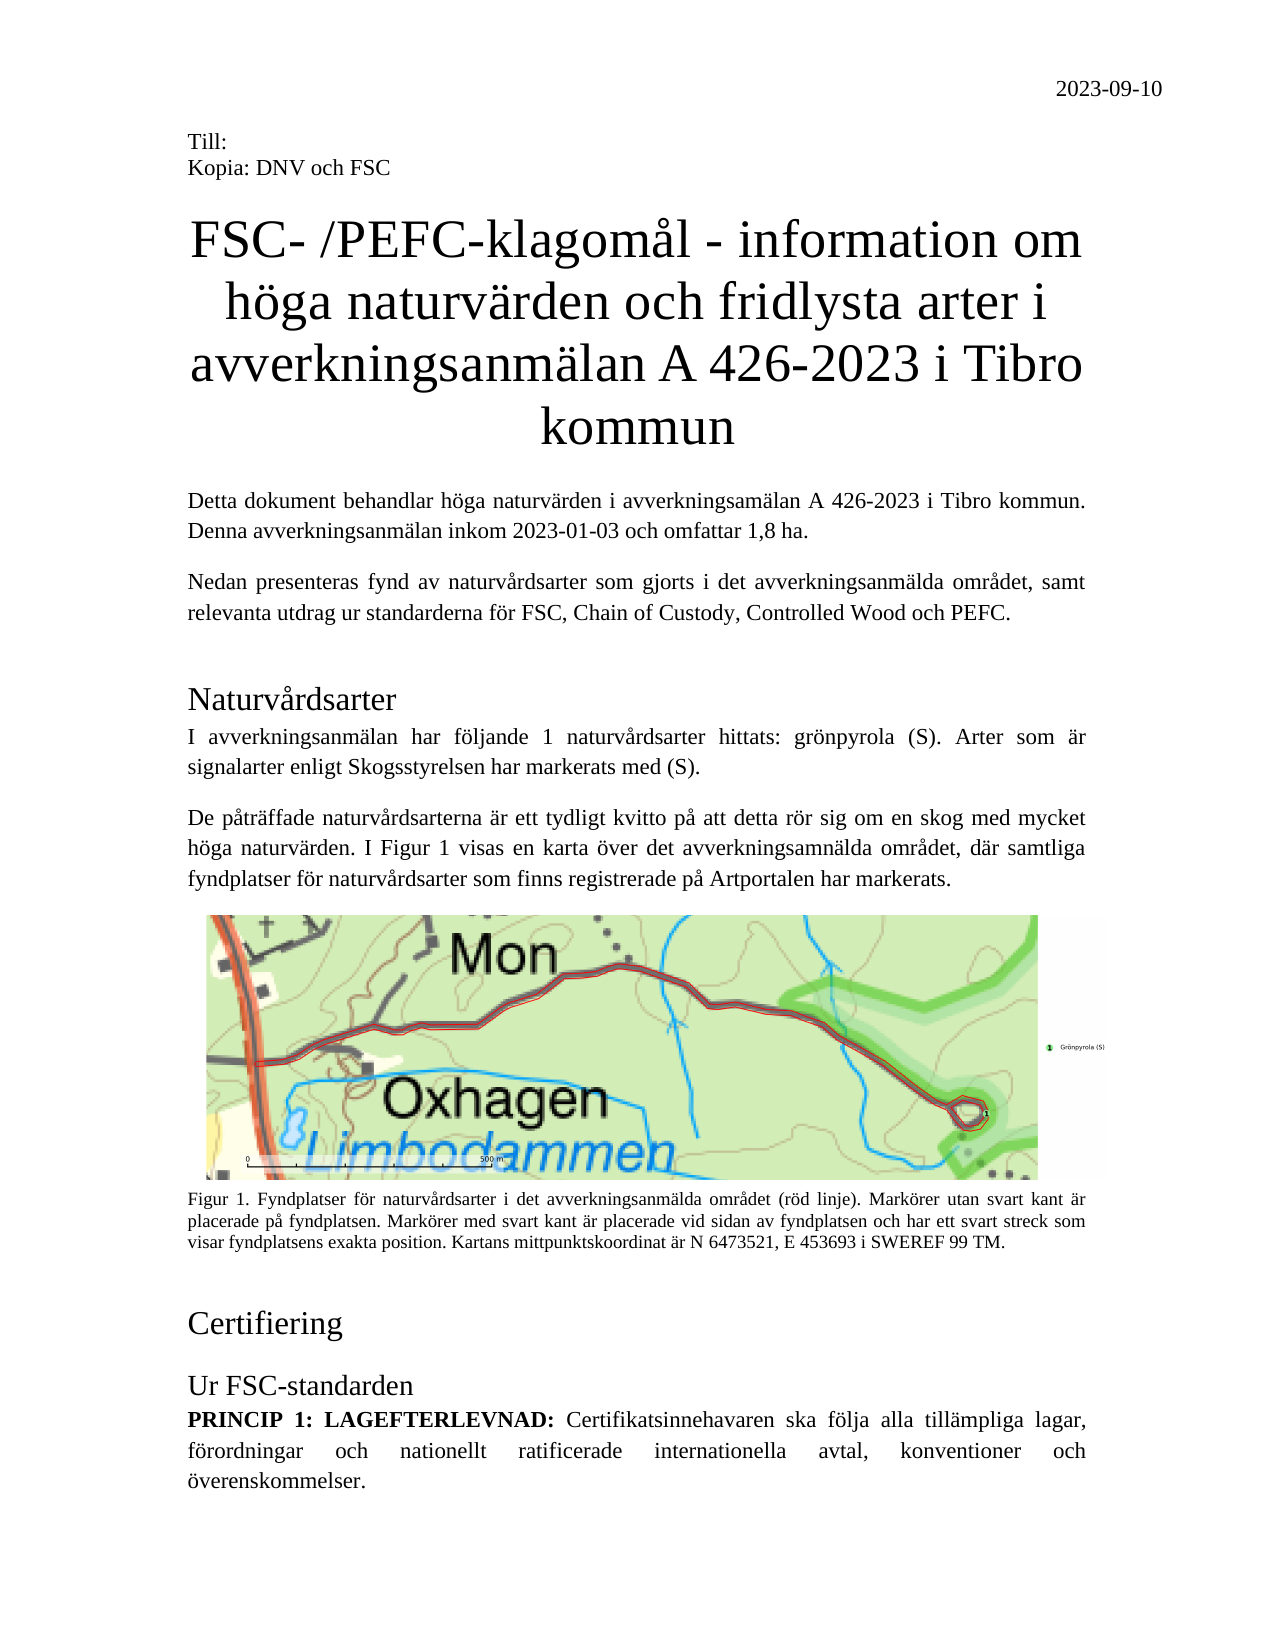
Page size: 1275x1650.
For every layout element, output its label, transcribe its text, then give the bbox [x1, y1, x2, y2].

picture [206, 915, 1107, 1180]
title FSC- /PEFC-klagomål - information om höga naturvärden och fridlysta arter i avverkningsanmälan A 426-2023 i Tibro kommun [187, 207, 1087, 456]
text PRINCIP 1: LAGEFTERLEVNAD: Certifikatsinnehavaren ska följa alla tillämpliga lagar, förordningar och nationellt ratificerade internationella avtal, konventioner och överenskommelser. [187, 1406, 1087, 1493]
text I avverkningsanmälan har följande 1 naturvårdsarter hittats: grönpyrola (S). Arter som är signalarter enligt Skogsstyrelsen har markerats med (S). [187, 723, 1087, 779]
text Figur 1. Fyndplatser för naturvårdsarter i det avverkningsanmälda området (röd linje). Markörer utan svart kant är placerade på fyndplatsen. Markörer med svart kant är placerade vid sidan av fyndplatsen och har ett svart streck som visar fyndplatsens exakta position. Kartans mittpunktskoordinat är N 6473521, E 453693 i SWEREF 99 TM. [187, 1188, 1087, 1253]
text De påträffade naturvårdsarterna är ett tydligt kvitto på att detta rör sig om en skog med mycket höga naturvärden. I Figur 1 visas en karta över det avverkningsamnälda området, där samtliga fyndplatser för naturvårdsarter som finns registrerade på Artportalen har markerats. [187, 804, 1087, 891]
subtitle Ur FSC-standarden [187, 1368, 1087, 1401]
text Detta dokument behandlar höga naturvärden i avverkningsamälan A 426-2023 i Tibro kommun. Denna avverkningsanmälan inkom 2023-01-03 och omfattar 1,8 ha. [187, 487, 1087, 544]
text Nedan presenteras fynd av naturvårdsarter som gjorts i det avverkningsanmälda området, samt relevanta utdrag ur standarderna för FSC, Chain of Custody, Controlled Wood och PEFC. [187, 568, 1087, 625]
subtitle Naturvårdsarter [187, 679, 1087, 717]
subtitle Certifiering [187, 1303, 1087, 1341]
